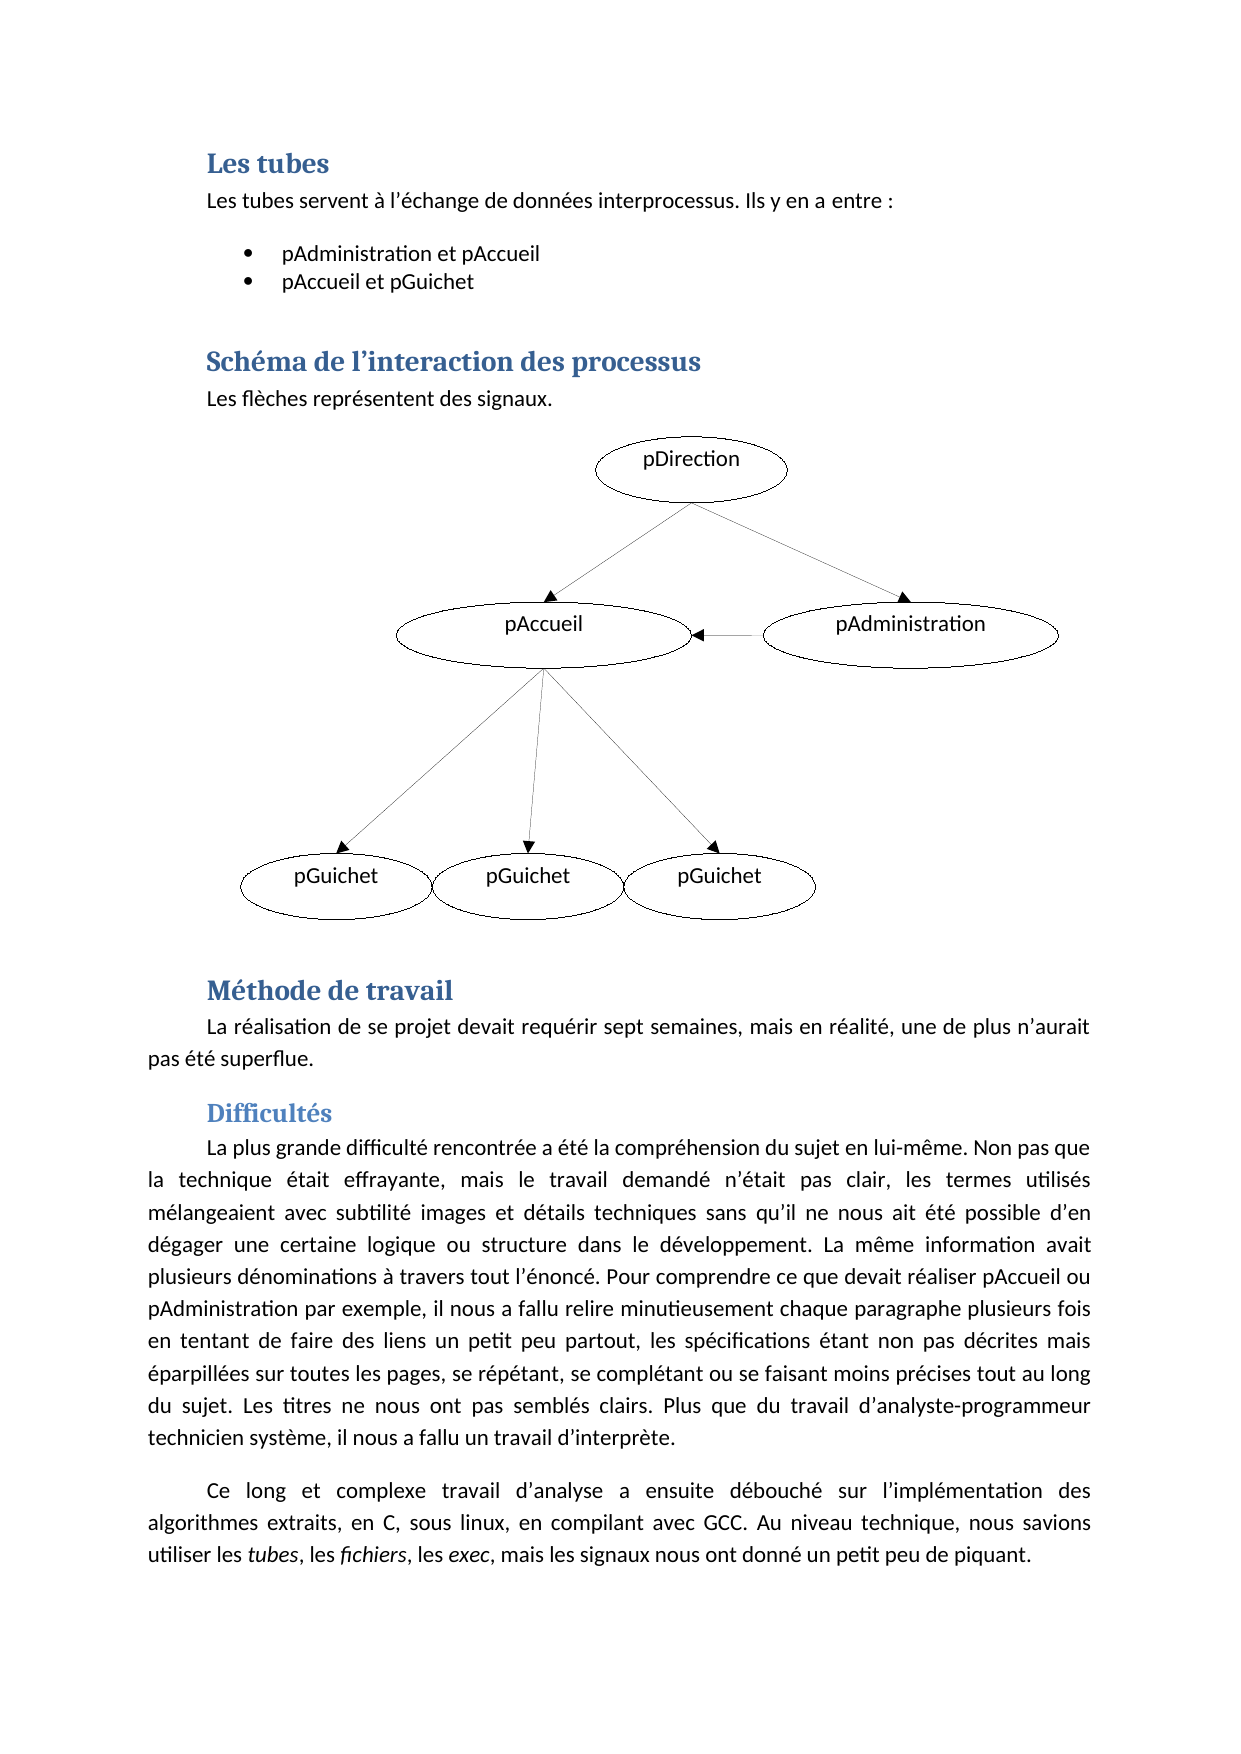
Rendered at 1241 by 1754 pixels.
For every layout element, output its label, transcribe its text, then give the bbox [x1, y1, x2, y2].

subtitle Difficultés [148, 1098, 1093, 1129]
subtitle Schéma de l’interaction des processus [148, 345, 1093, 379]
text Les tubes servent à l’échange de données interprocessus. Ils y en a entre : [148, 186, 1093, 214]
text La plus grande difficulté rencontrée a été la compréhension du sujet en lui-même. Non pas que la technique était effrayante, mais le travail demandé n’était pas clair, les termes utilisés mélangeaient avec subtilité images et détails techniques sans qu’il ne nous ait été possible d’en dégager une certaine logique ou structure dans le développement. La même information avait plusieurs dénominations à travers tout l’énoncé. Pour comprendre ce que devait réaliser pAccueil ou pAdministration par exemple, il nous a fallu relire minutieusement chaque paragraphe plusieurs fois en tentant de faire des liens un petit peu partout, les spécifications étant non pas décrites mais éparpillées sur toutes les pages, se répétant, se complétant ou se faisant moins précises tout au long du sujet. Les titres ne nous ont pas semblés clairs. Plus que du travail d’analyste-programmeur technicien système, il nous a fallu un travail d’interprète. [148, 1133, 1093, 1451]
text Les flèches représentent des signaux. [148, 384, 1093, 412]
subtitle Les tubes [148, 148, 1093, 181]
subtitle Méthode de travail [148, 974, 1093, 1007]
list pAccueil et pGuichet [244, 267, 1093, 295]
text Ce long et complexe travail d’analyse a ensuite débouché sur l’implémentation des algorithmes extraits, en C, sous linux, en compilant avec GCC. Au niveau technique, nous savions utiliser les tubes, les fichiers, les exec, mais les signaux nous ont donné un petit peu de piquant. [148, 1476, 1093, 1568]
list pAdministration et pAccueil [244, 239, 1093, 267]
text La réalisation de se projet devait requérir sept semaines, mais en réalité, une de plus n’aurait pas été superflue. [148, 1012, 1093, 1073]
